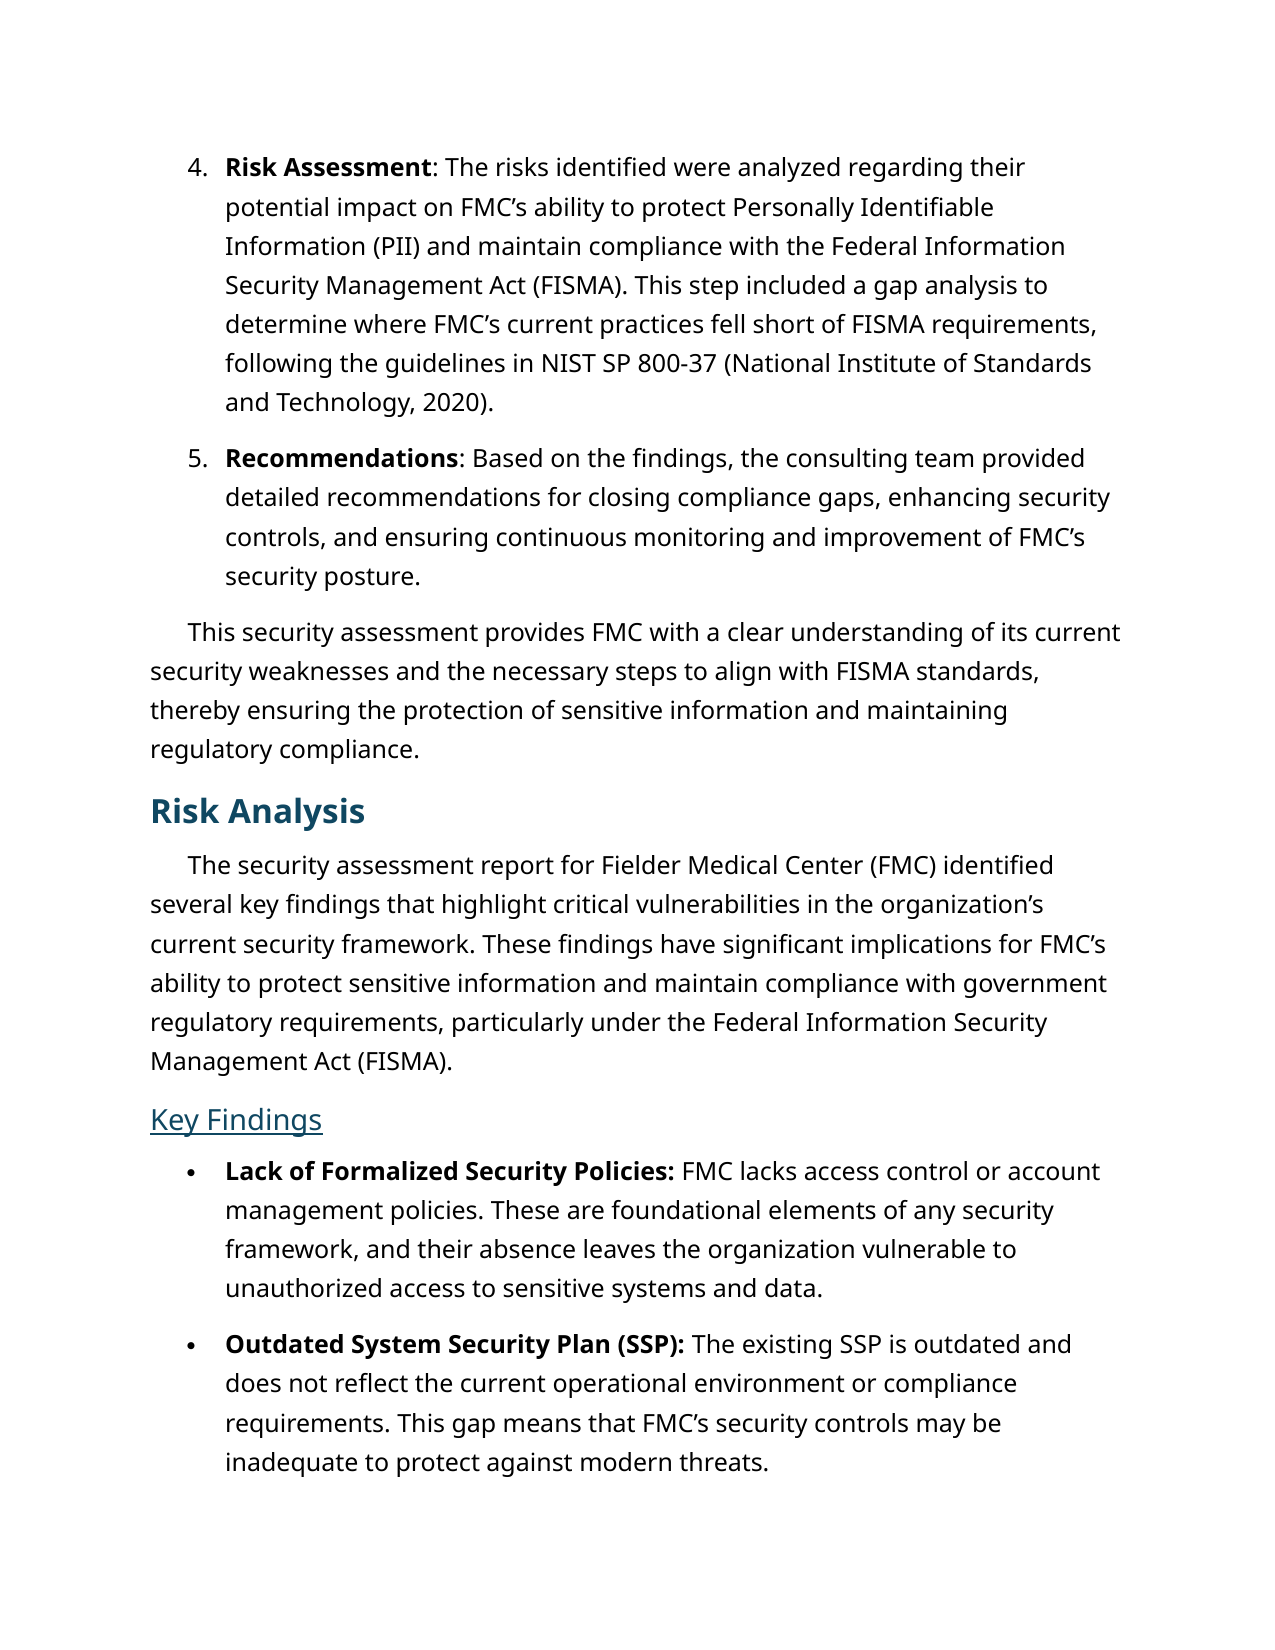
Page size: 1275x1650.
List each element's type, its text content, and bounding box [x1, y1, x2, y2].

list Risk Assessment: The risks identified were analyzed regarding their potential impact on FMC’s ability to protect Personally Identifiable Information (PII) and maintain compliance with the Federal Information Security Management Act (FISMA). This step included a gap analysis to determine where FMC’s current practices fell short of FISMA requirements, following the guidelines in NIST SP 800-37 . [187, 150, 1125, 419]
list Outdated System Security Plan (SSP): The existing SSP is outdated and does not reflect the current operational environment or compliance requirements. This gap means that FMC’s security controls may be inadequate to protect against modern threats. [187, 1327, 1125, 1478]
text This security assessment provides FMC with a clear understanding of its current security weaknesses and the necessary steps to align with FISMA standards, thereby ensuring the protection of sensitive information and maintaining regulatory compliance. [150, 614, 1125, 766]
subtitle Key Findings [150, 1100, 1125, 1139]
text The security assessment report for Fielder Medical Center (FMC) identified several key findings that highlight critical vulnerabilities in the organization’s current security framework. These findings have significant implications for FMC’s ability to protect sensitive information and maintain compliance with government regulatory requirements, particularly under the Federal Information Security Management Act (FISMA). [150, 848, 1125, 1078]
subtitle Risk Analysis [150, 787, 1125, 833]
list Lack of Formalized Security Policies: FMC lacks access control or account management policies. These are foundational elements of any security framework, and their absence leaves the organization vulnerable to unauthorized access to sensitive systems and data. [187, 1154, 1125, 1305]
list Recommendations: Based on the findings, the consulting team provided detailed recommendations for closing compliance gaps, enhancing security controls, and ensuring continuous monitoring and improvement of FMC’s security posture. [187, 441, 1125, 592]
